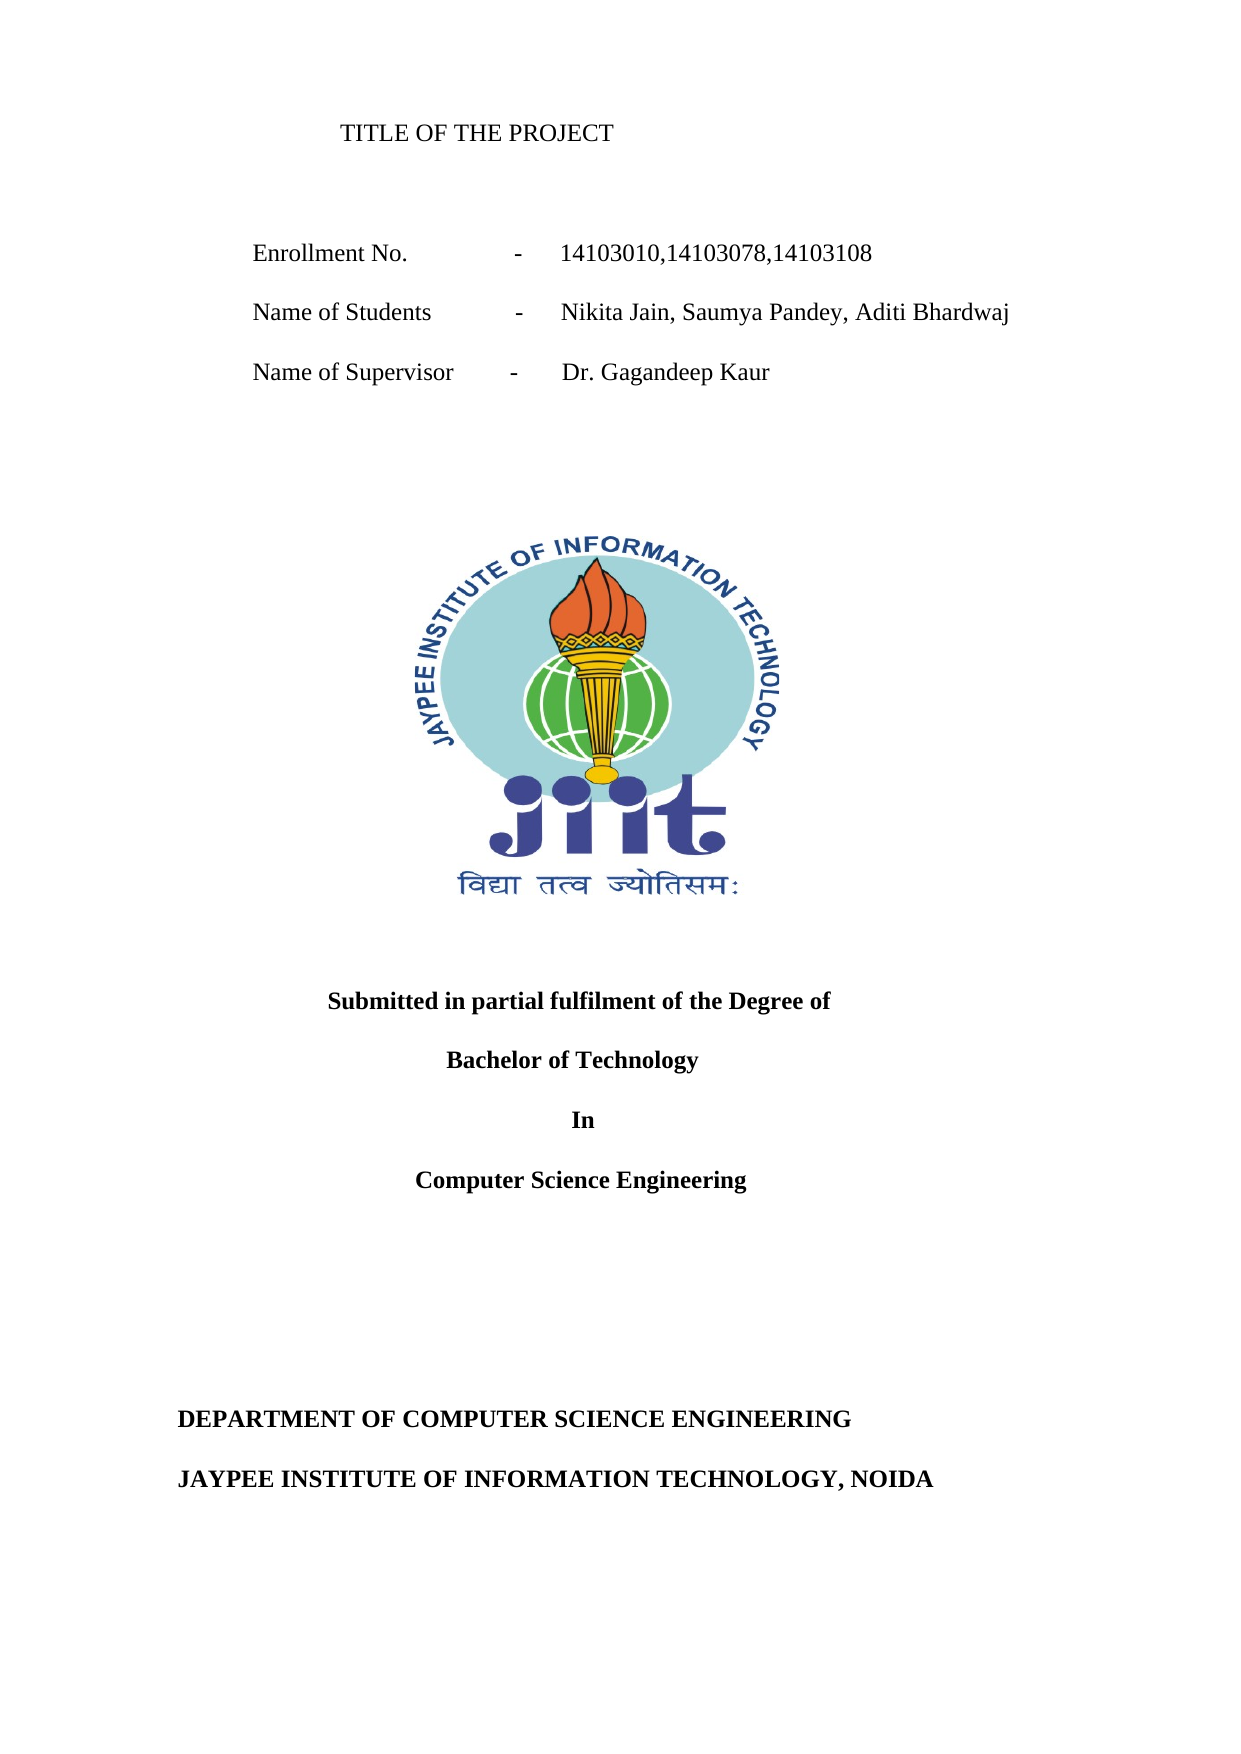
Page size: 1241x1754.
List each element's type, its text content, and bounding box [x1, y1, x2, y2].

text In [552, 1105, 1122, 1134]
text TITLE OF THE PROJECT [177, 118, 1122, 147]
text DEPARTMENT OF COMPUTER SCIENCE ENGINEERING [177, 1404, 1122, 1433]
text Bachelor of Technology [402, 1046, 1122, 1074]
text Submitted in partial fulfilment of the Degree of [327, 986, 1122, 1014]
text Name of Students - Nikita Jain, Saumya Pandey, Aditi Bhardwaj [177, 297, 1122, 326]
text Name of Supervisor - Dr. Gagandeep Kaur [177, 357, 1122, 386]
text Enrollment No. - 14103010,14103078,14103108 [177, 238, 1122, 266]
picture [414, 536, 780, 895]
text JAYPEE INSTITUTE OF INFORMATION TECHNOLOGY, NOIDA [177, 1464, 1122, 1493]
text Computer Science Engineering [402, 1165, 1122, 1194]
